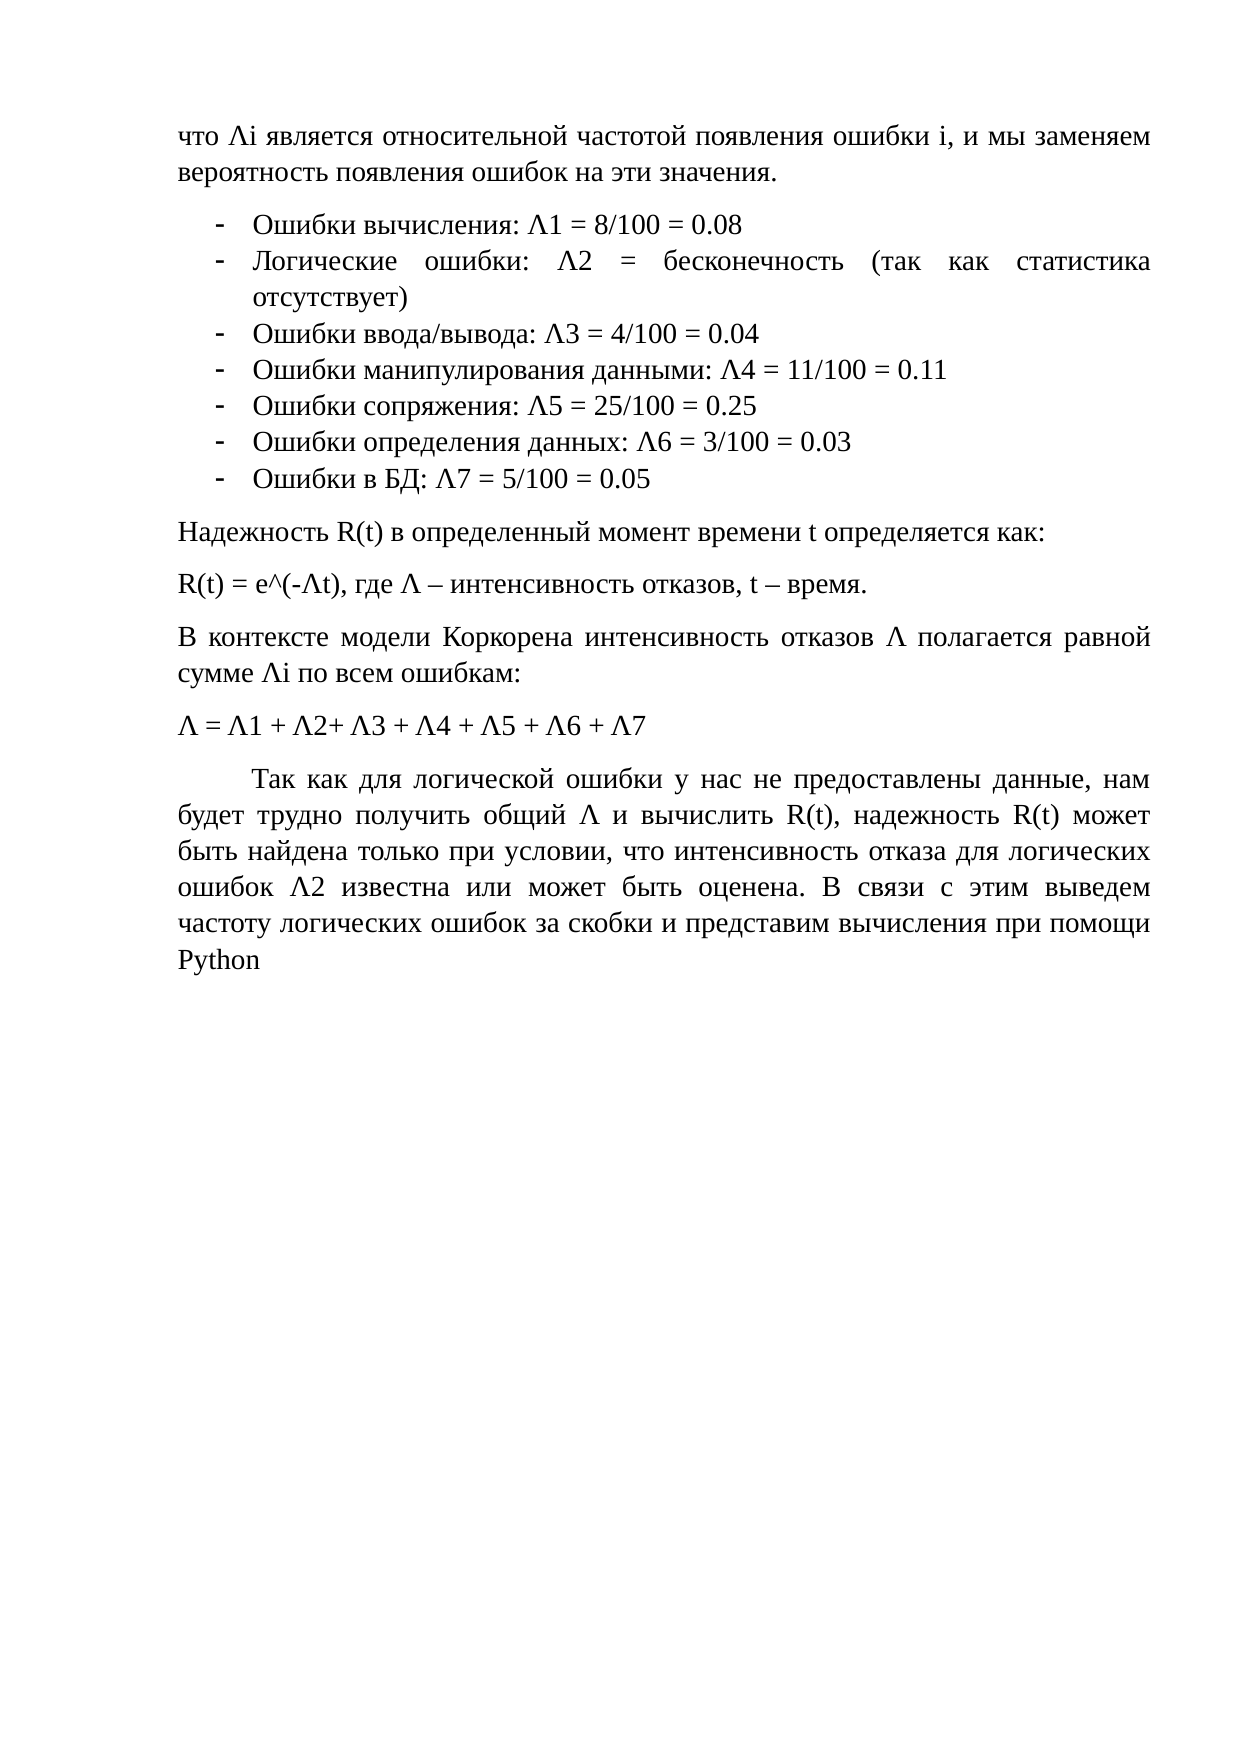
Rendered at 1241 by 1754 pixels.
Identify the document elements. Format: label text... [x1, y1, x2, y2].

list Ошибки вычисления: Λ1 = 8/100 = 0.08 [215, 207, 1152, 241]
list Логические ошибки: Λ2 = бесконечность (так как статистика отсутствует) [215, 243, 1152, 313]
list Ошибки сопряжения: Λ5 = 25/100 = 0.25 [215, 388, 1152, 422]
text R(t) = e^(-Λt), где Λ – интенсивность отказов, t – время. [177, 566, 1152, 600]
text В контексте модели Коркорена интенсивность отказов Λ полагается равной сумме Λi по всем ошибкам: [177, 619, 1152, 689]
list Ошибки определения данных: Λ6 = 3/100 = 0.03 [215, 424, 1152, 458]
text Надежность R(t) в определенный момент времени t определяется как: [177, 514, 1152, 547]
list Ошибки ввода/вывода: Λ3 = 4/100 = 0.04 [215, 316, 1152, 349]
text Так как для логической ошибки у нас не предоставлены данные, нам будет трудно получить общий Λ и вычислить R(t), надежность R(t) может быть найдена только при условии, что интенсивность отказа для логических ошибок Λ2 известна или может быть оценена. В связи с этим выведем частоту логических ошибок за скобки и представим вычисления при помощи Python [177, 761, 1152, 975]
list Ошибки манипулирования данными: Λ4 = 11/100 = 0.11 [215, 352, 1152, 386]
list Ошибки в БД: Λ7 = 5/100 = 0.05 [215, 461, 1152, 494]
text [177, 118, 1152, 188]
text Λ = Λ1 + Λ2+ Λ3 + Λ4 + Λ5 + Λ6 + Λ7 [177, 708, 1152, 742]
